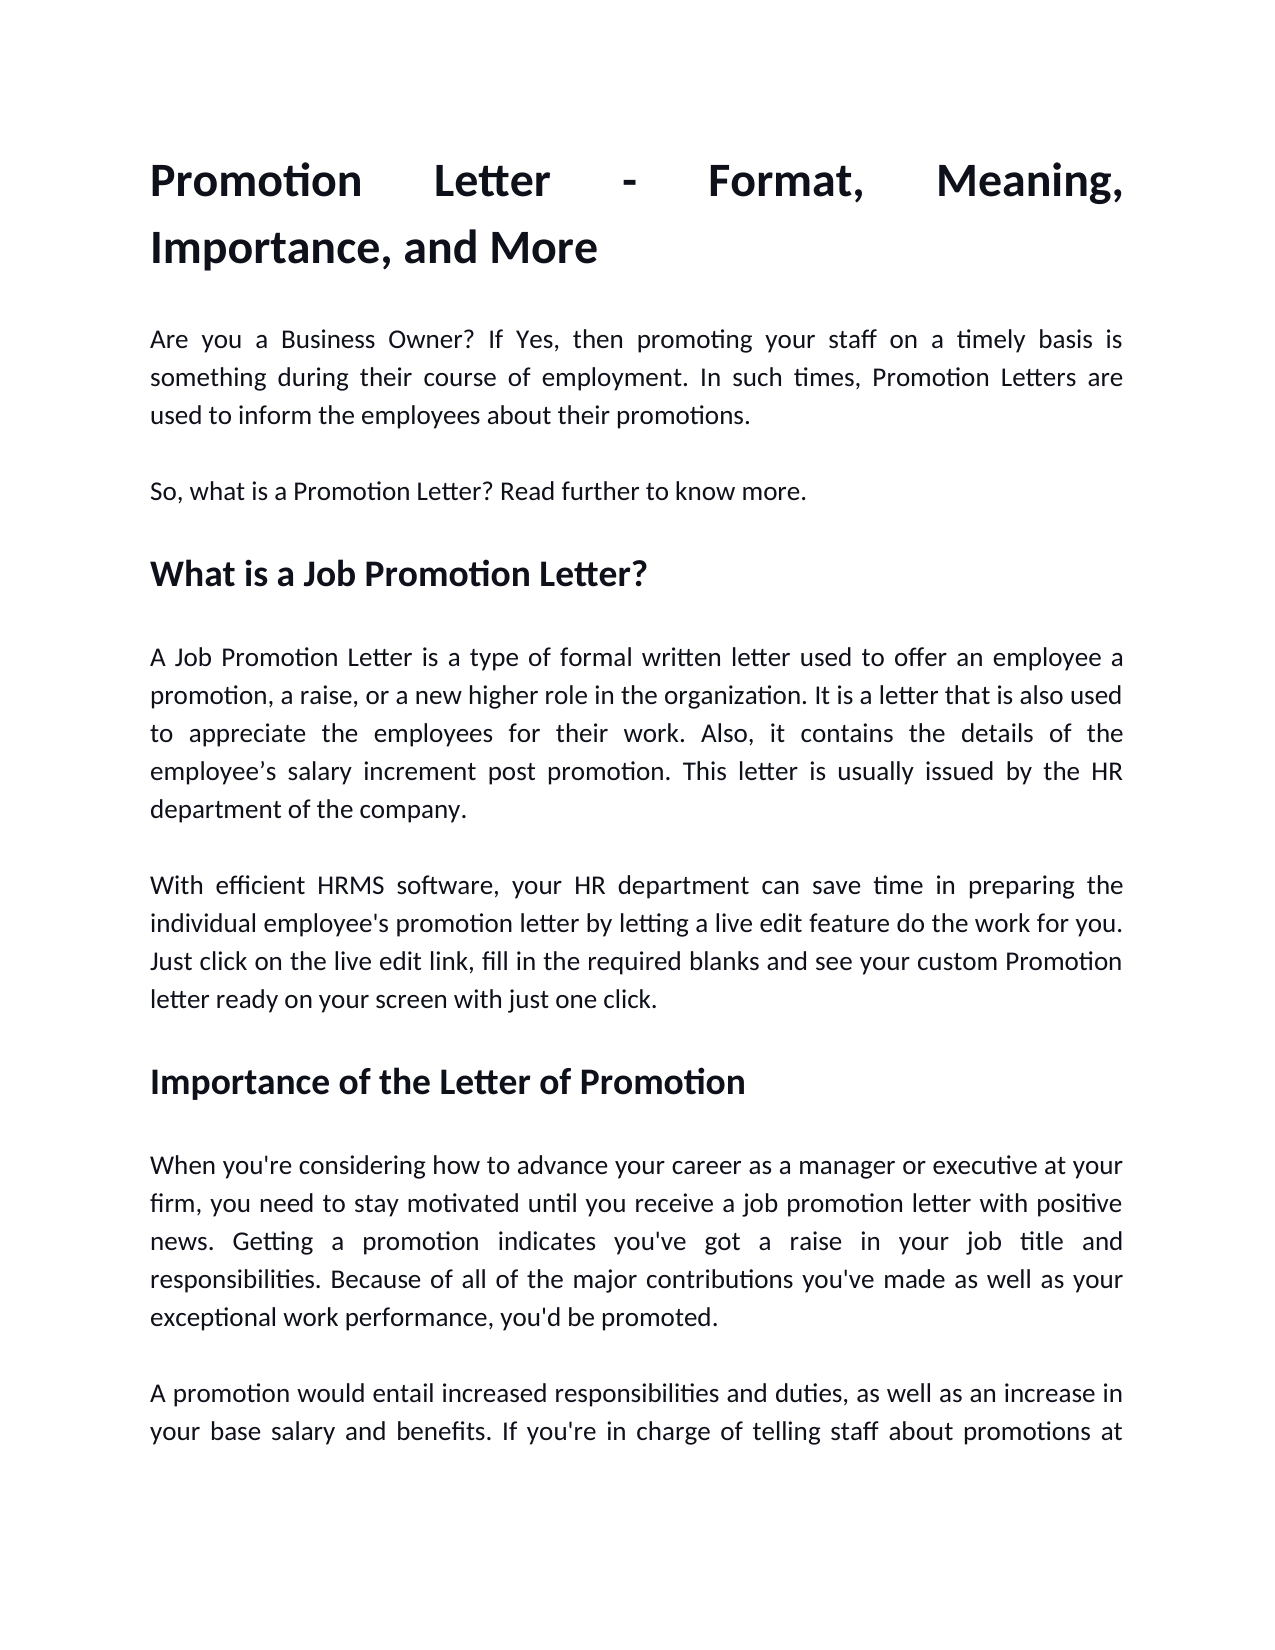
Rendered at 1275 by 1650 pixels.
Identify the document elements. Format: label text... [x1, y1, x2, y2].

text Are you a Business Owner? If Yes, then promoting your staff on a timely basis is something during their course of employment. In such times, Promotion Letters are used to inform the employees about their promotions. [150, 322, 1125, 431]
text A Job Promotion Letter is a type of formal written letter used to offer an employee a promotion, a raise, or a new higher role in the organization. It is a letter that is also used to appreciate the employees for their work. Also, it contains the details of the employee’s salary increment post promotion. This letter is usually issued by the HR department of the company. [150, 641, 1125, 825]
text With efficient HRMS software, your HR department can save time in preparing the individual employee's promotion letter by letting a live edit feature do the work for you. Just click on the live edit link, fill in the required blanks and see your custom Promotion letter ready on your screen with just one click. [150, 868, 1125, 1015]
text When you're considering how to advance your career as a manager or executive at your firm, you need to stay motivated until you receive a job promotion letter with positive news. Getting a promotion indicates you've got a raise in your job title and responsibilities. Because of all of the major contributions you've made as well as your exceptional work performance, you'd be promoted. [150, 1148, 1125, 1333]
text Promotion Letter - Format, Meaning, Importance, and More [150, 150, 1125, 276]
text Importance of the Letter of Promotion [150, 1058, 1125, 1103]
text What is a Job Promotion Letter? [150, 550, 1125, 596]
text So, what is a Promotion Letter? Read further to know more. [150, 474, 1125, 507]
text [150, 1376, 1125, 1447]
